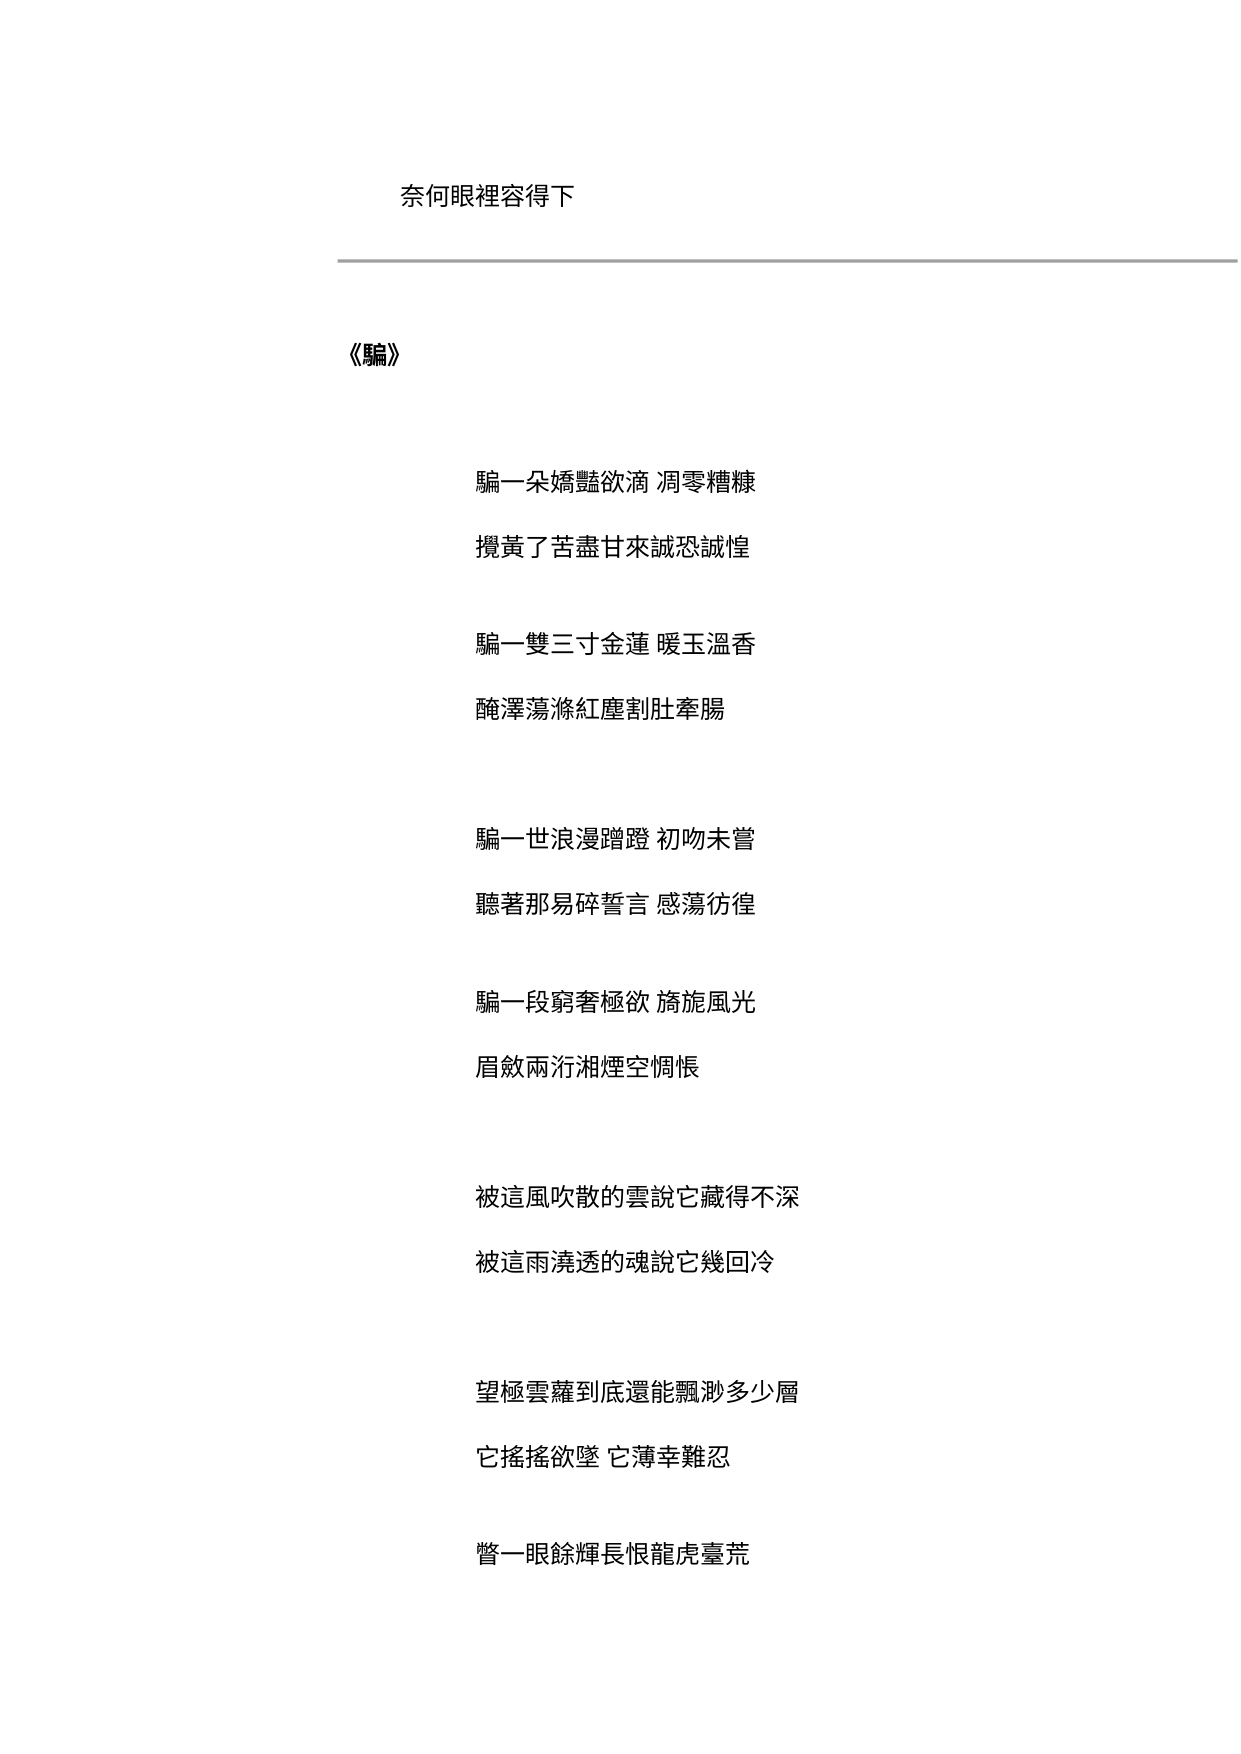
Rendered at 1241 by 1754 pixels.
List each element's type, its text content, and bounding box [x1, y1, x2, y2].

text 醃澤蕩滌紅塵割肚牽腸 [475, 675, 828, 740]
text 騙一段窮奢極欲 旖旎風光 [475, 968, 828, 1033]
text 眉斂兩洐湘煙空惆悵 [475, 1033, 828, 1098]
text 被這風吹散的雲說它藏得不深 [475, 1163, 828, 1228]
text 瞥一眼餘輝長恨龍虎臺荒 [475, 1520, 828, 1585]
text 攪黃了苦盡甘來誠恐誠惶 [475, 513, 828, 578]
text 騙一雙三寸金蓮 暖玉溫香 [475, 610, 828, 675]
text 聽著那易碎誓言 感蕩彷徨 [475, 870, 828, 935]
text 望極雲蘿到底還能飄渺多少層 [475, 1358, 828, 1423]
text 奈何眼裡容得下 [400, 162, 903, 227]
text 被這雨澆透的魂說它幾回冷 [475, 1228, 828, 1293]
text 它搖搖欲墜 它薄幸難忍 [475, 1423, 828, 1488]
text 騙一朵嬌豔欲滴 凋零糟糠 [475, 448, 828, 513]
subtitle 《騙》 [337, 321, 903, 386]
text 騙一世浪漫蹭蹬 初吻未嘗 [475, 805, 828, 870]
